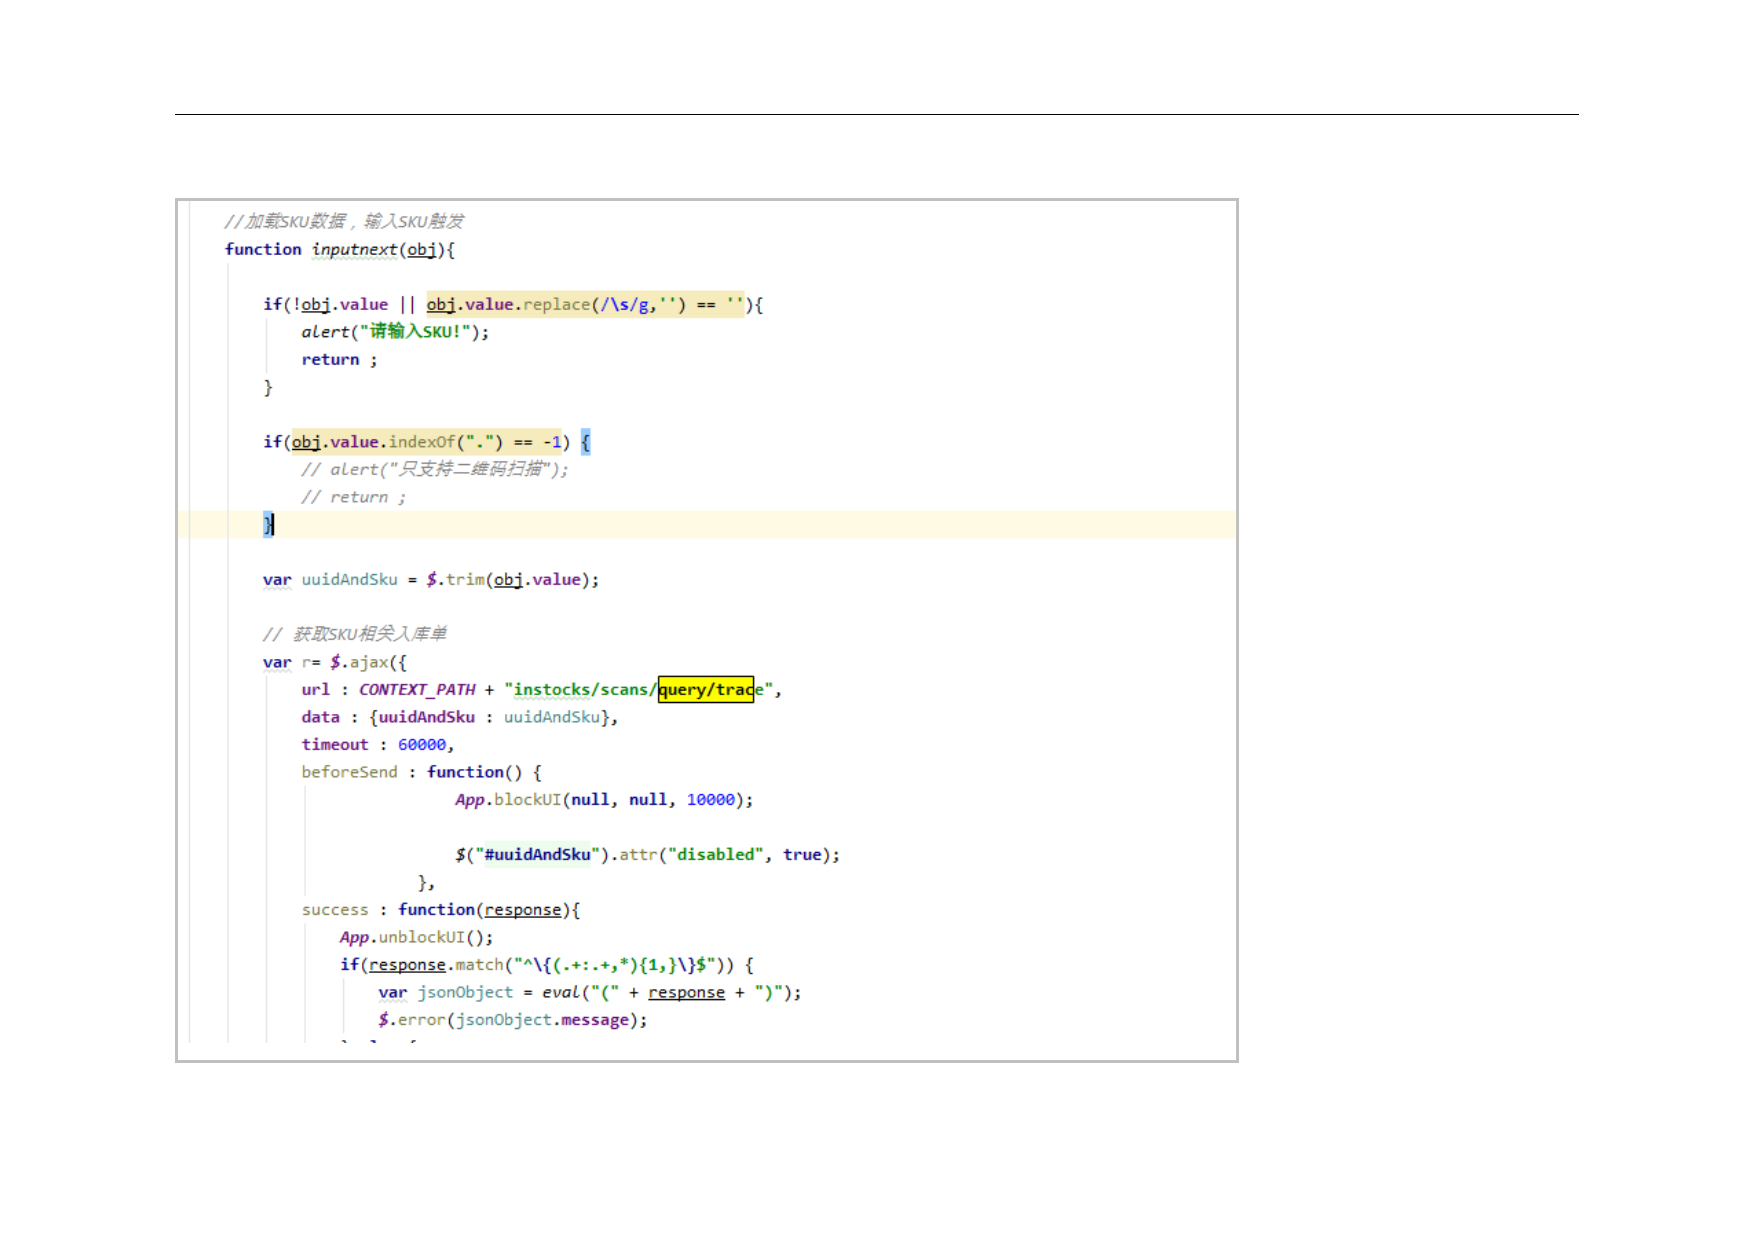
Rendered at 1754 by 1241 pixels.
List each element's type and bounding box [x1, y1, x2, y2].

picture [178, 201, 1236, 1043]
